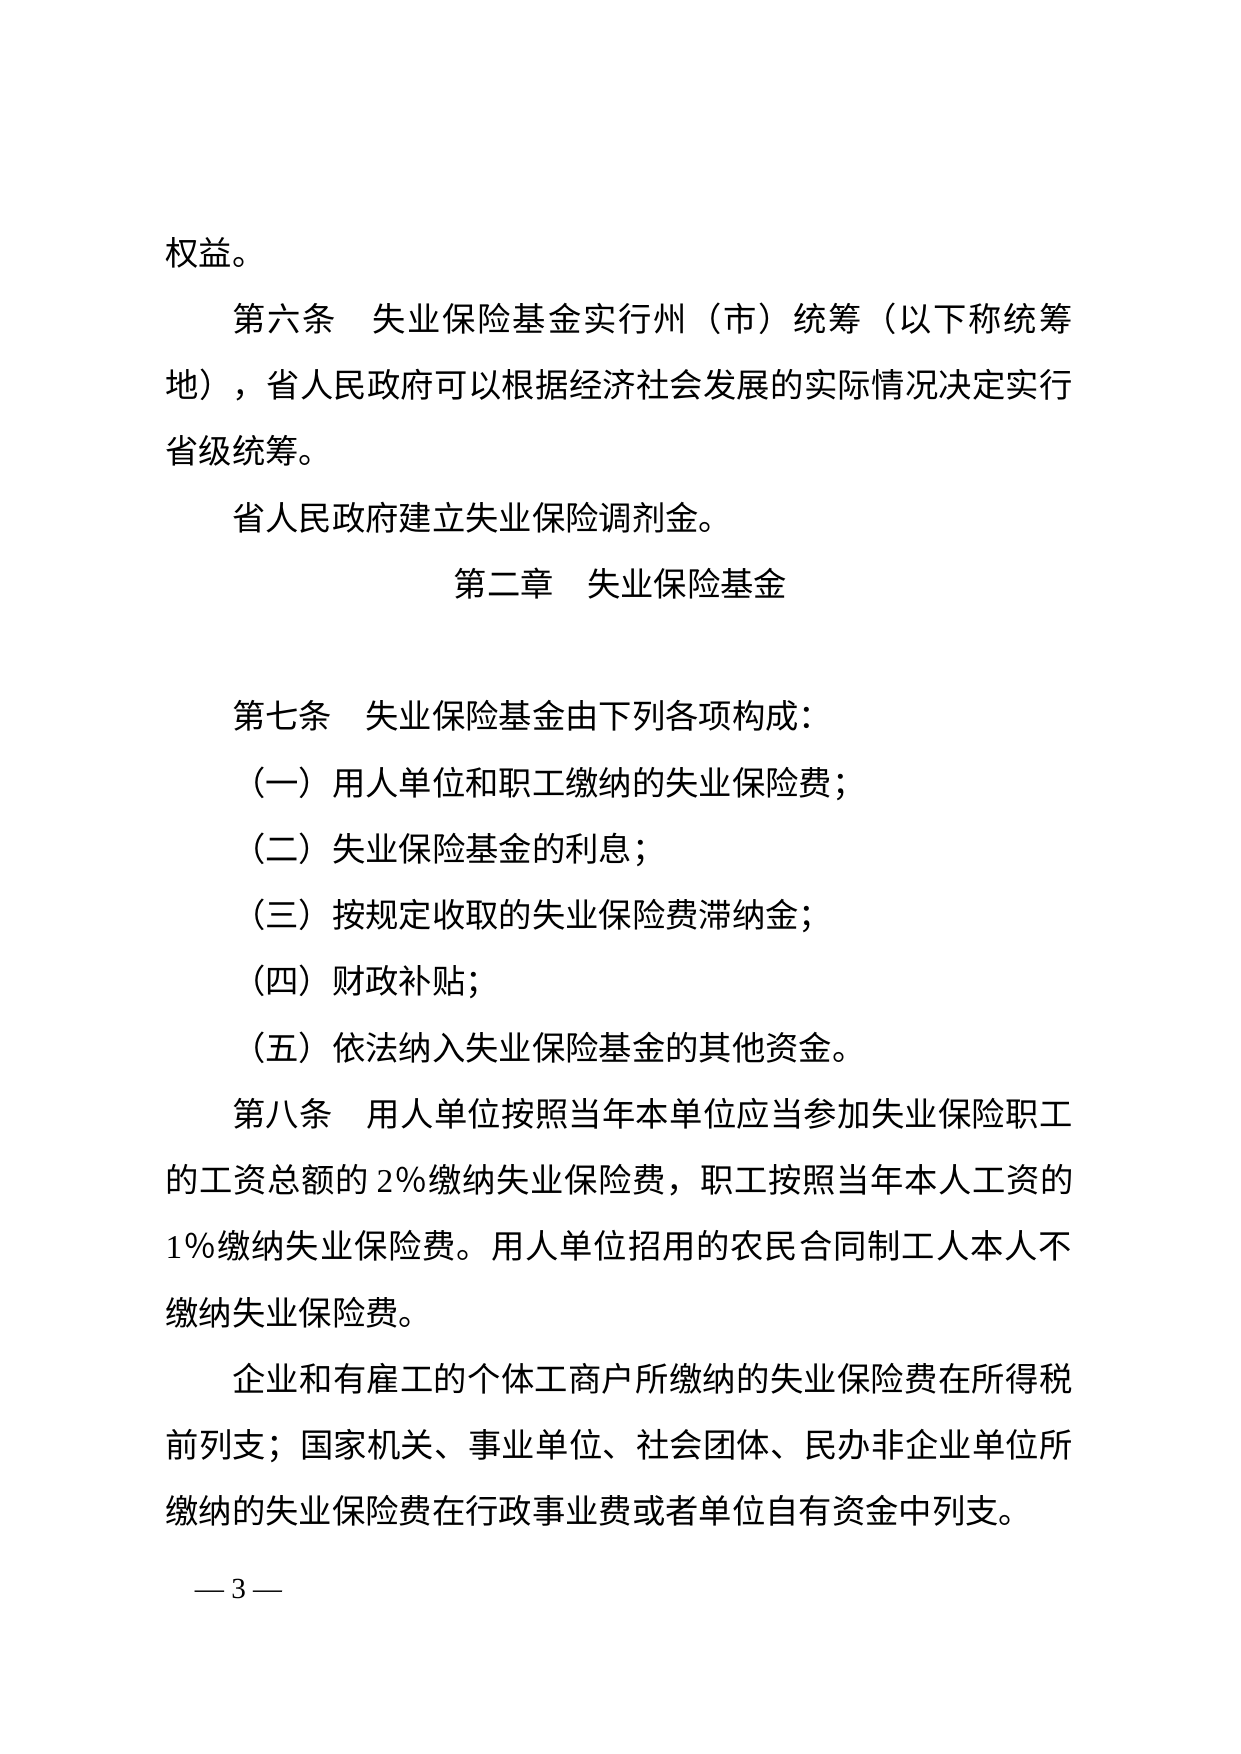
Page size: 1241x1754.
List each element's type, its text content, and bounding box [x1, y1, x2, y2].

text （五）依法纳入失业保险基金的其他资金。 [165, 1012, 1075, 1079]
text 第六条 失业保险基金实行州（市）统筹（以下称统筹地），省人民政府可以根据经济社会发展的实际情况决定实行省级统筹。 [165, 284, 1075, 482]
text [165, 217, 1075, 284]
text （二）失业保险基金的利息； [165, 814, 1075, 880]
text （四）财政补贴； [165, 946, 1075, 1012]
text 省人民政府建立失业保险调剂金。 [165, 482, 1075, 549]
text 企业和有雇工的个体工商户所缴纳的失业保险费在所得税前列支；国家机关、事业单位、社会团体、民办非企业单位所缴纳的失业保险费在行政事业费或者单位自有资金中列支。 [165, 1344, 1075, 1542]
text 第二章 失业保险基金 [165, 549, 1075, 615]
text 第八条 用人单位按照当年本单位应当参加失业保险职工的工资总额的2％缴纳失业保险费，职工按照当年本人工资的1％缴纳失业保险费。用人单位招用的农民合同制工人本人不缴纳失业保险费。 [165, 1079, 1075, 1344]
text （三）按规定收取的失业保险费滞纳金； [165, 880, 1075, 946]
text （一）用人单位和职工缴纳的失业保险费； [165, 747, 1075, 814]
text 第七条 失业保险基金由下列各项构成： [165, 681, 1075, 747]
